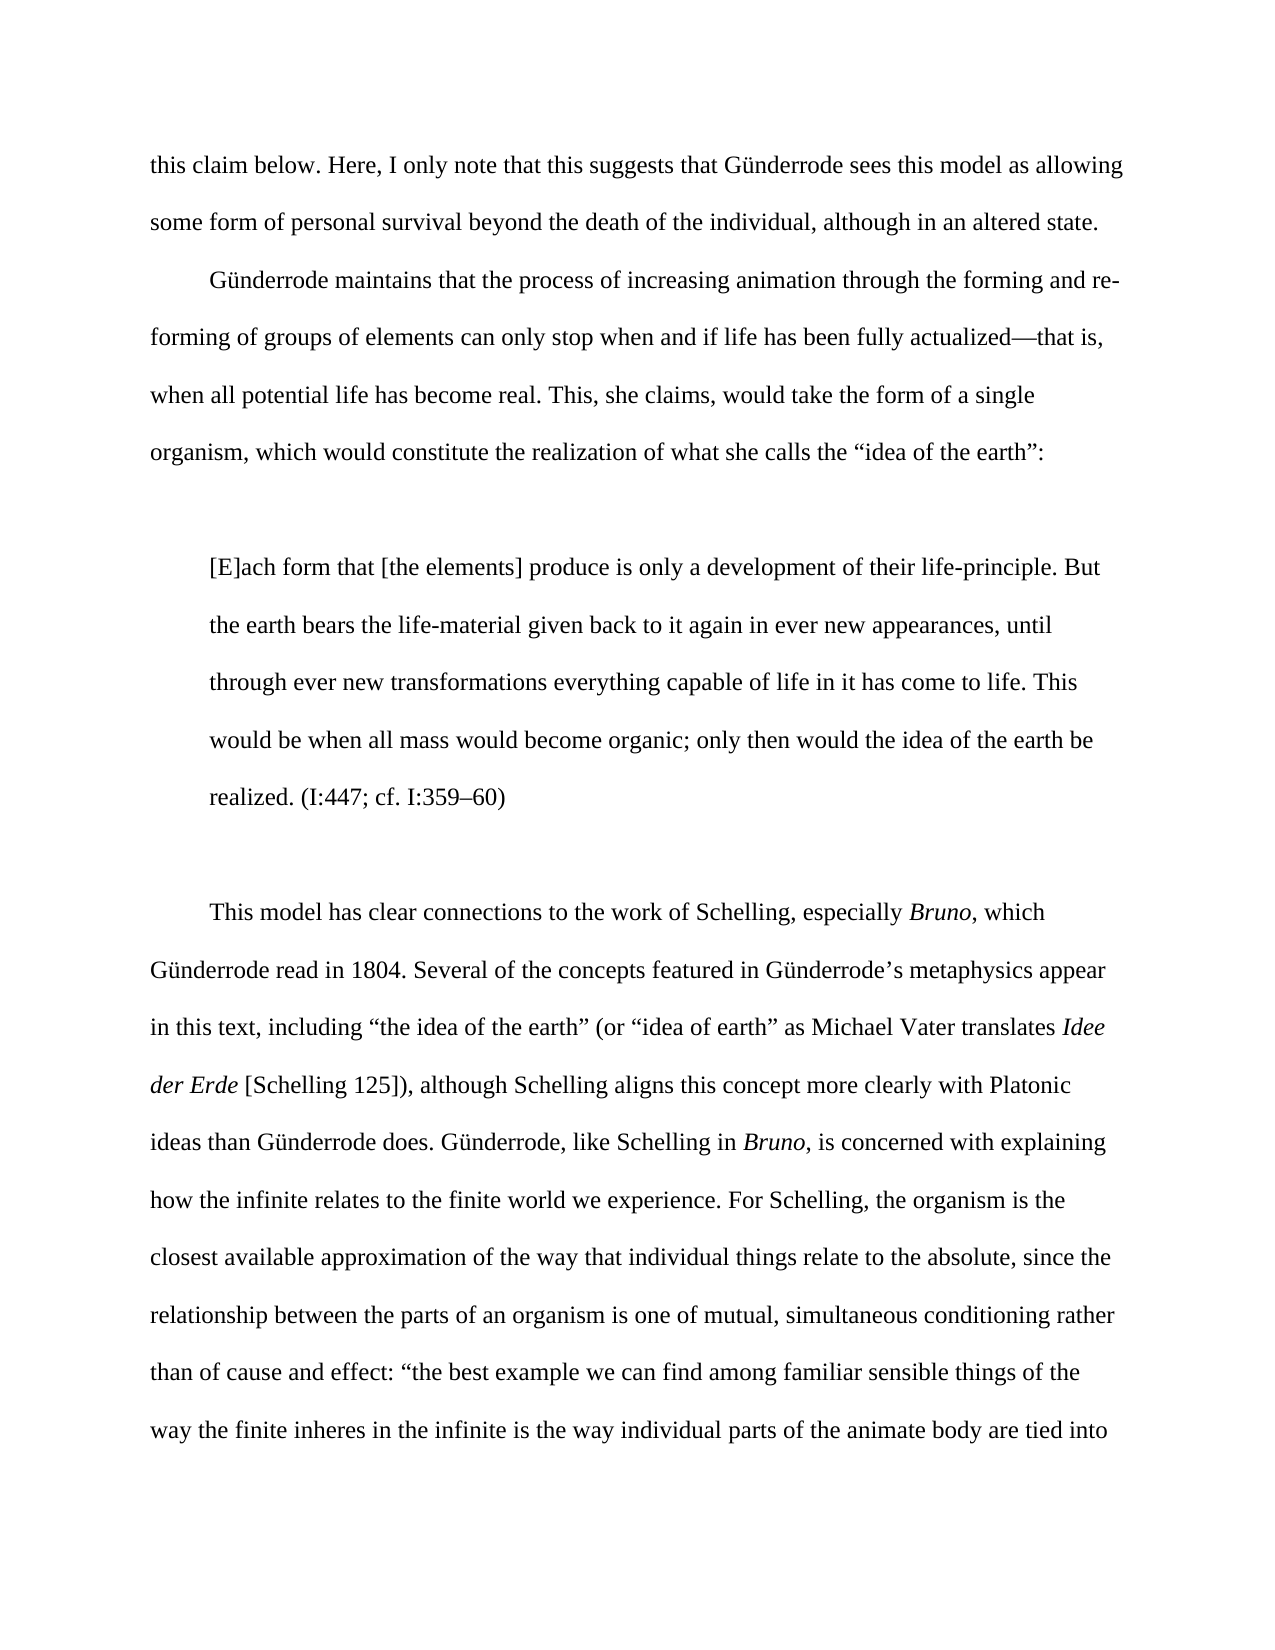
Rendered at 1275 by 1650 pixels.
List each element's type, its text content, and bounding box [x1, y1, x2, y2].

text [150, 897, 1125, 1444]
text Günderrode maintains that the process of increasing animation through the forming and re-forming of groups of elements can only stop when and if life has been fully actualized—that is, when all potential life has become real. This, she claims, would take the form of a single organism, which would constitute the realization of what she calls the “idea of the earth”: [150, 265, 1125, 466]
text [150, 150, 1125, 236]
text [E]ach form that [the elements] produce is only a development of their life-principle. But the earth bears the life-material given back to it again in ever new appearances, until through ever new transformations everything capable of life in it has come to life. This would be when all mass would become organic; only then would the idea of the earth be realized. (I:447; cf. I:359–60) [209, 552, 1125, 811]
